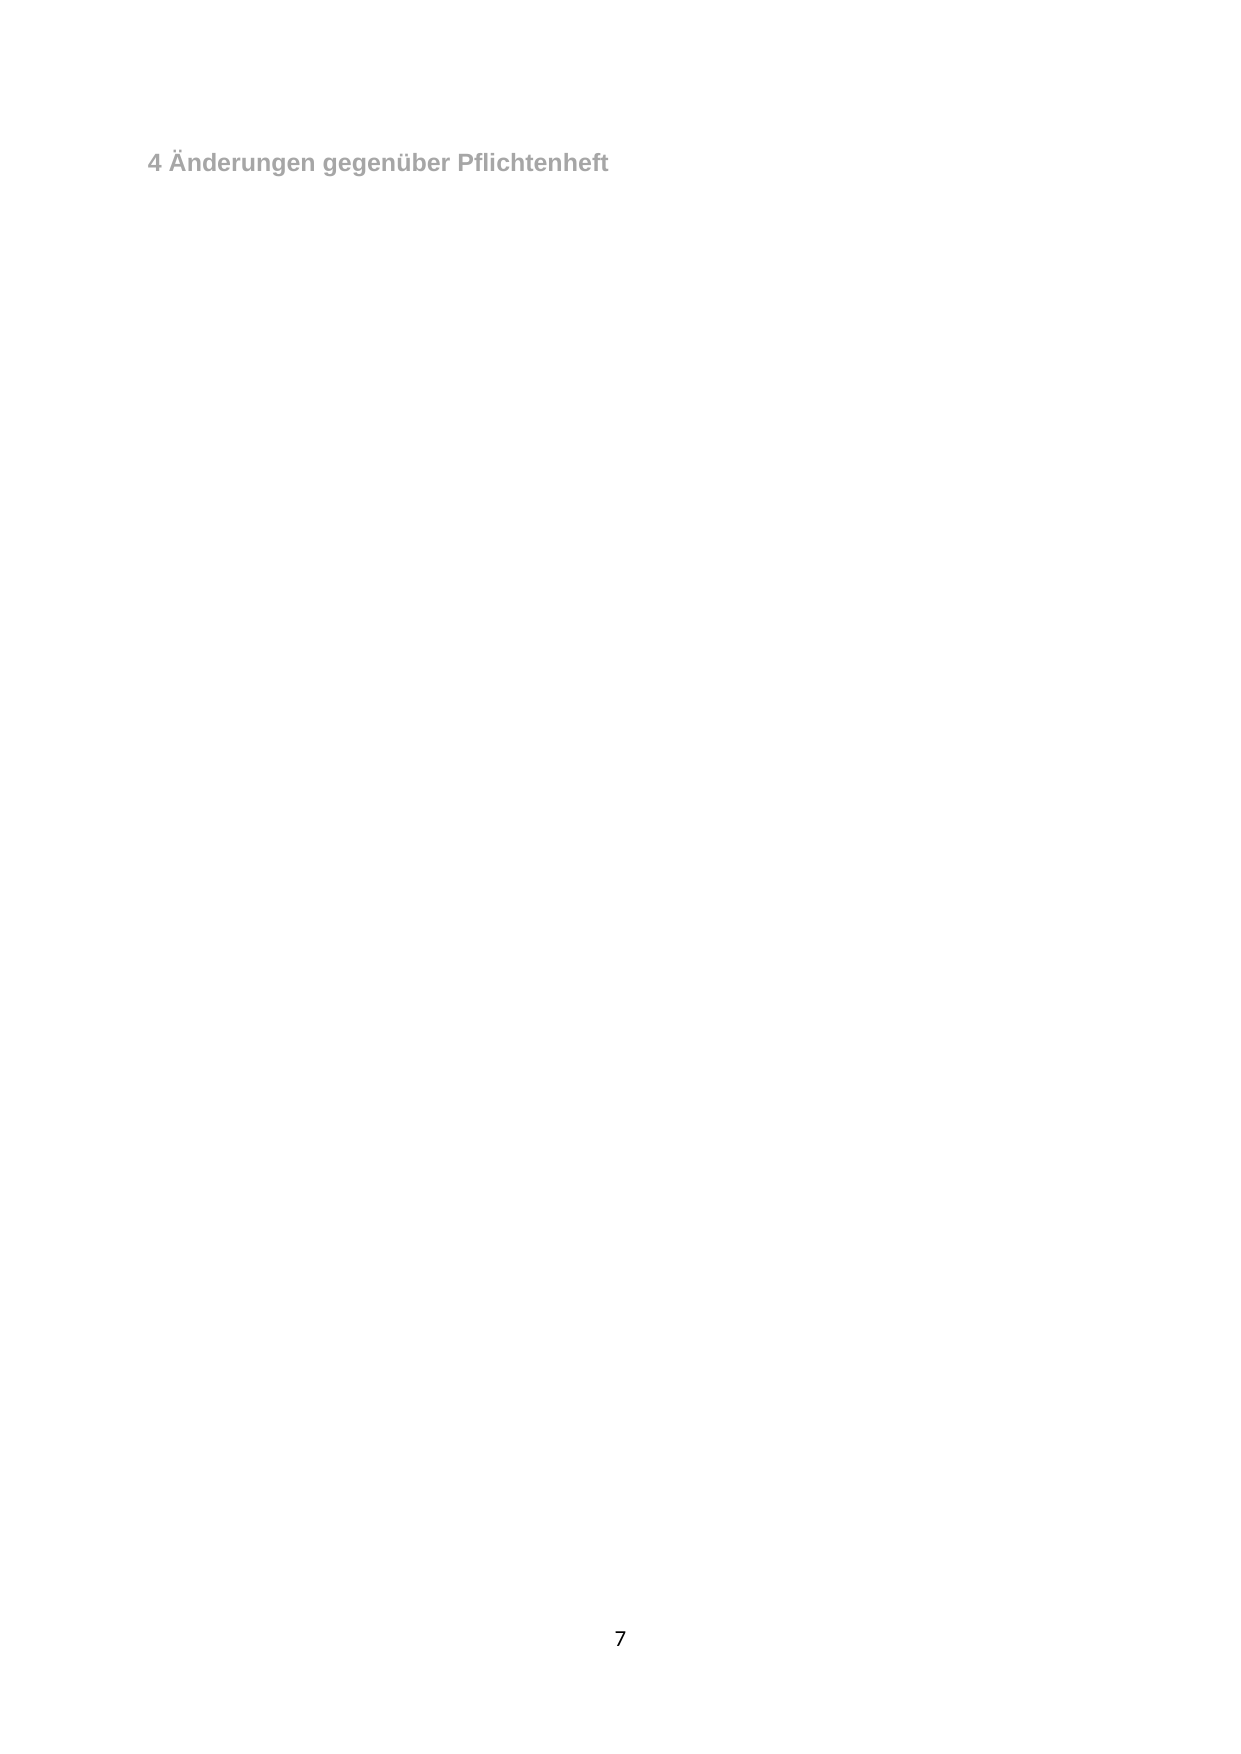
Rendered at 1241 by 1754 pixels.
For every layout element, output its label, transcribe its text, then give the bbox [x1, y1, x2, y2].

text 4 Änderungen gegenüber Pflichtenheft [148, 148, 1093, 176]
